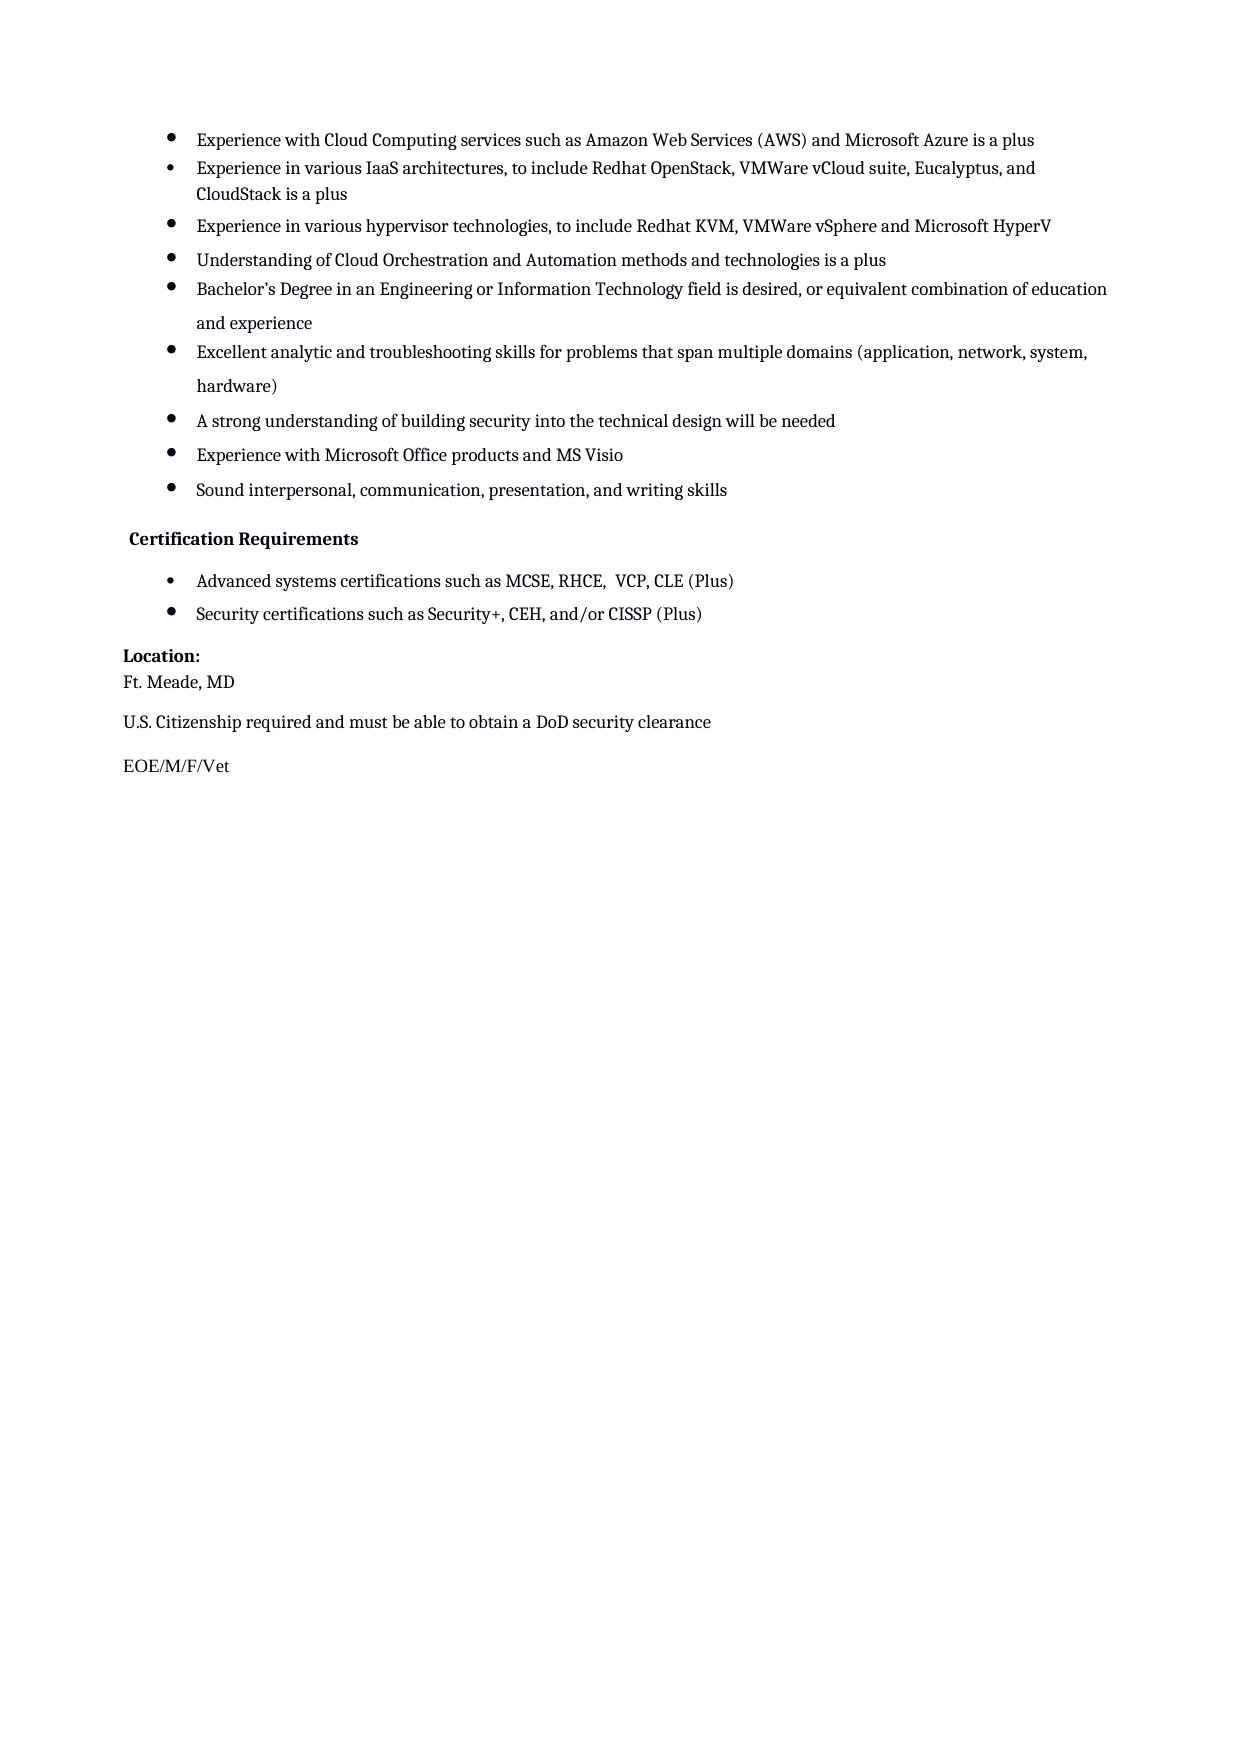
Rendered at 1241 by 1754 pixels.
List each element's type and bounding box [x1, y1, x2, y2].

table_cell [118, 118, 1122, 863]
